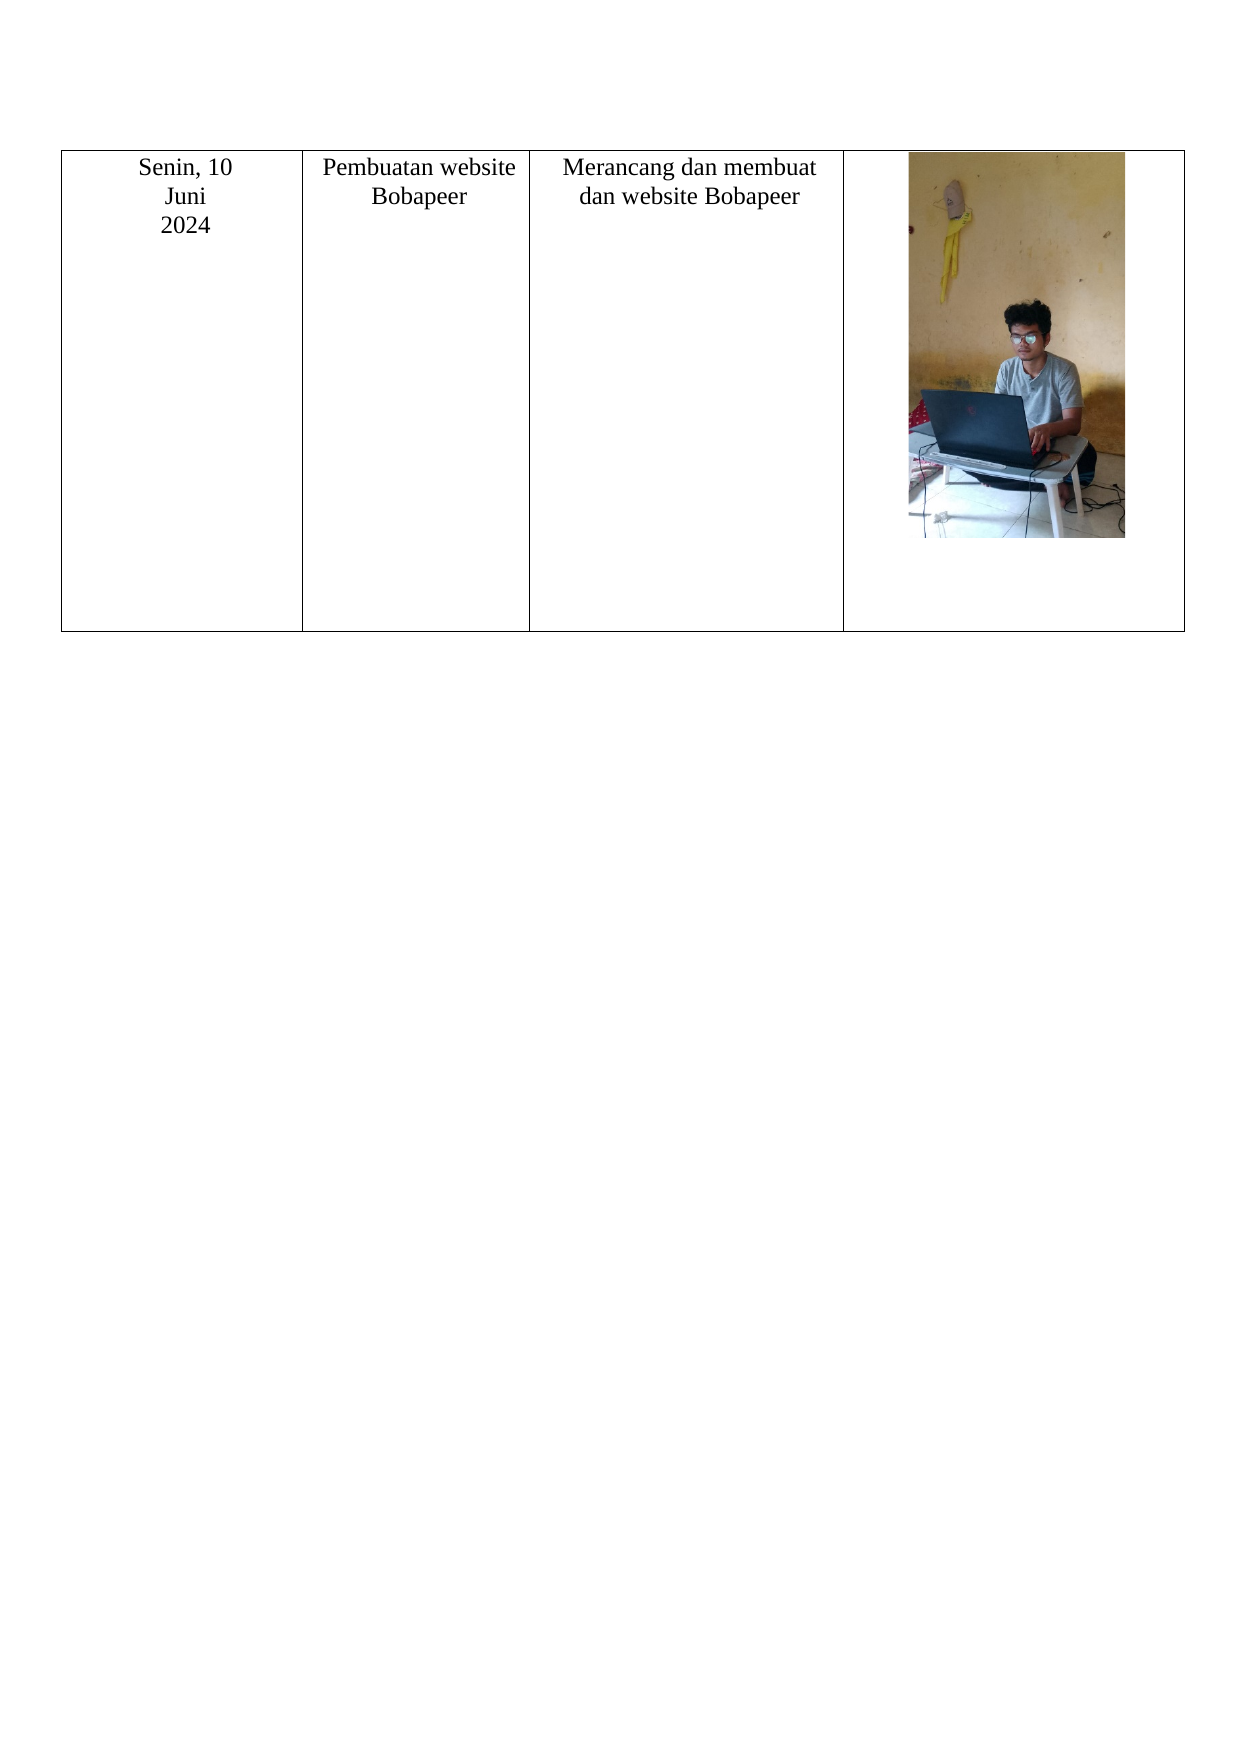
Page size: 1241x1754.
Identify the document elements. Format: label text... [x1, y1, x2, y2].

table_cell Pembuatan website Bobapeer [303, 151, 529, 631]
table_cell [844, 151, 1184, 631]
table_cell Senin, 10 Juni 2024 [62, 151, 302, 631]
table_cell Merancang dan membuat dan website Bobapeer [530, 151, 843, 631]
picture [908, 152, 1125, 538]
